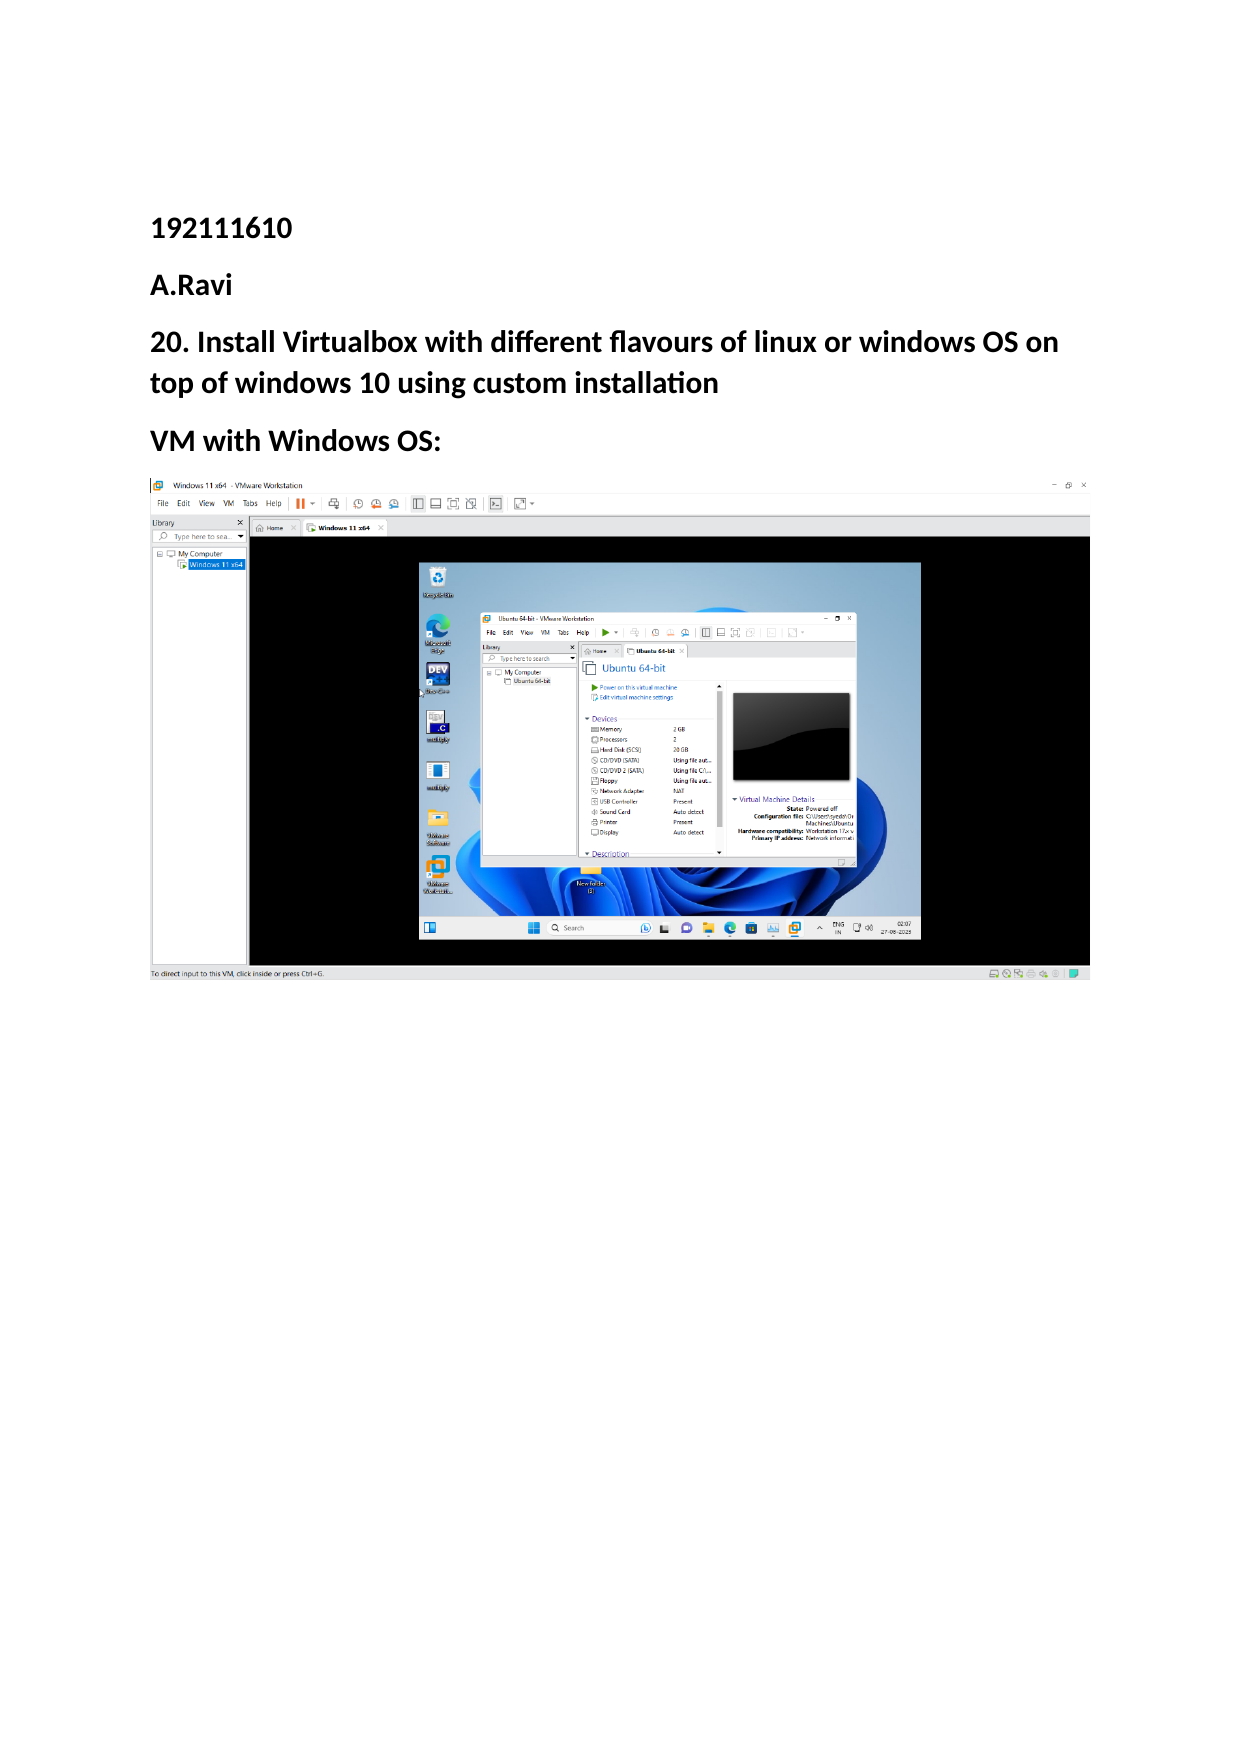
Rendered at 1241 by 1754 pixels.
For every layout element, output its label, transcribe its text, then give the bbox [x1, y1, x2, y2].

text VM with Windows OS: [150, 421, 1090, 459]
text A.Ravi [150, 265, 1090, 303]
text 192111610 [150, 208, 1090, 246]
text 20. Install Virtualbox with different flavours of linux or windows OS on top of windows 10 using custom installation [150, 322, 1090, 401]
picture [150, 478, 1091, 980]
